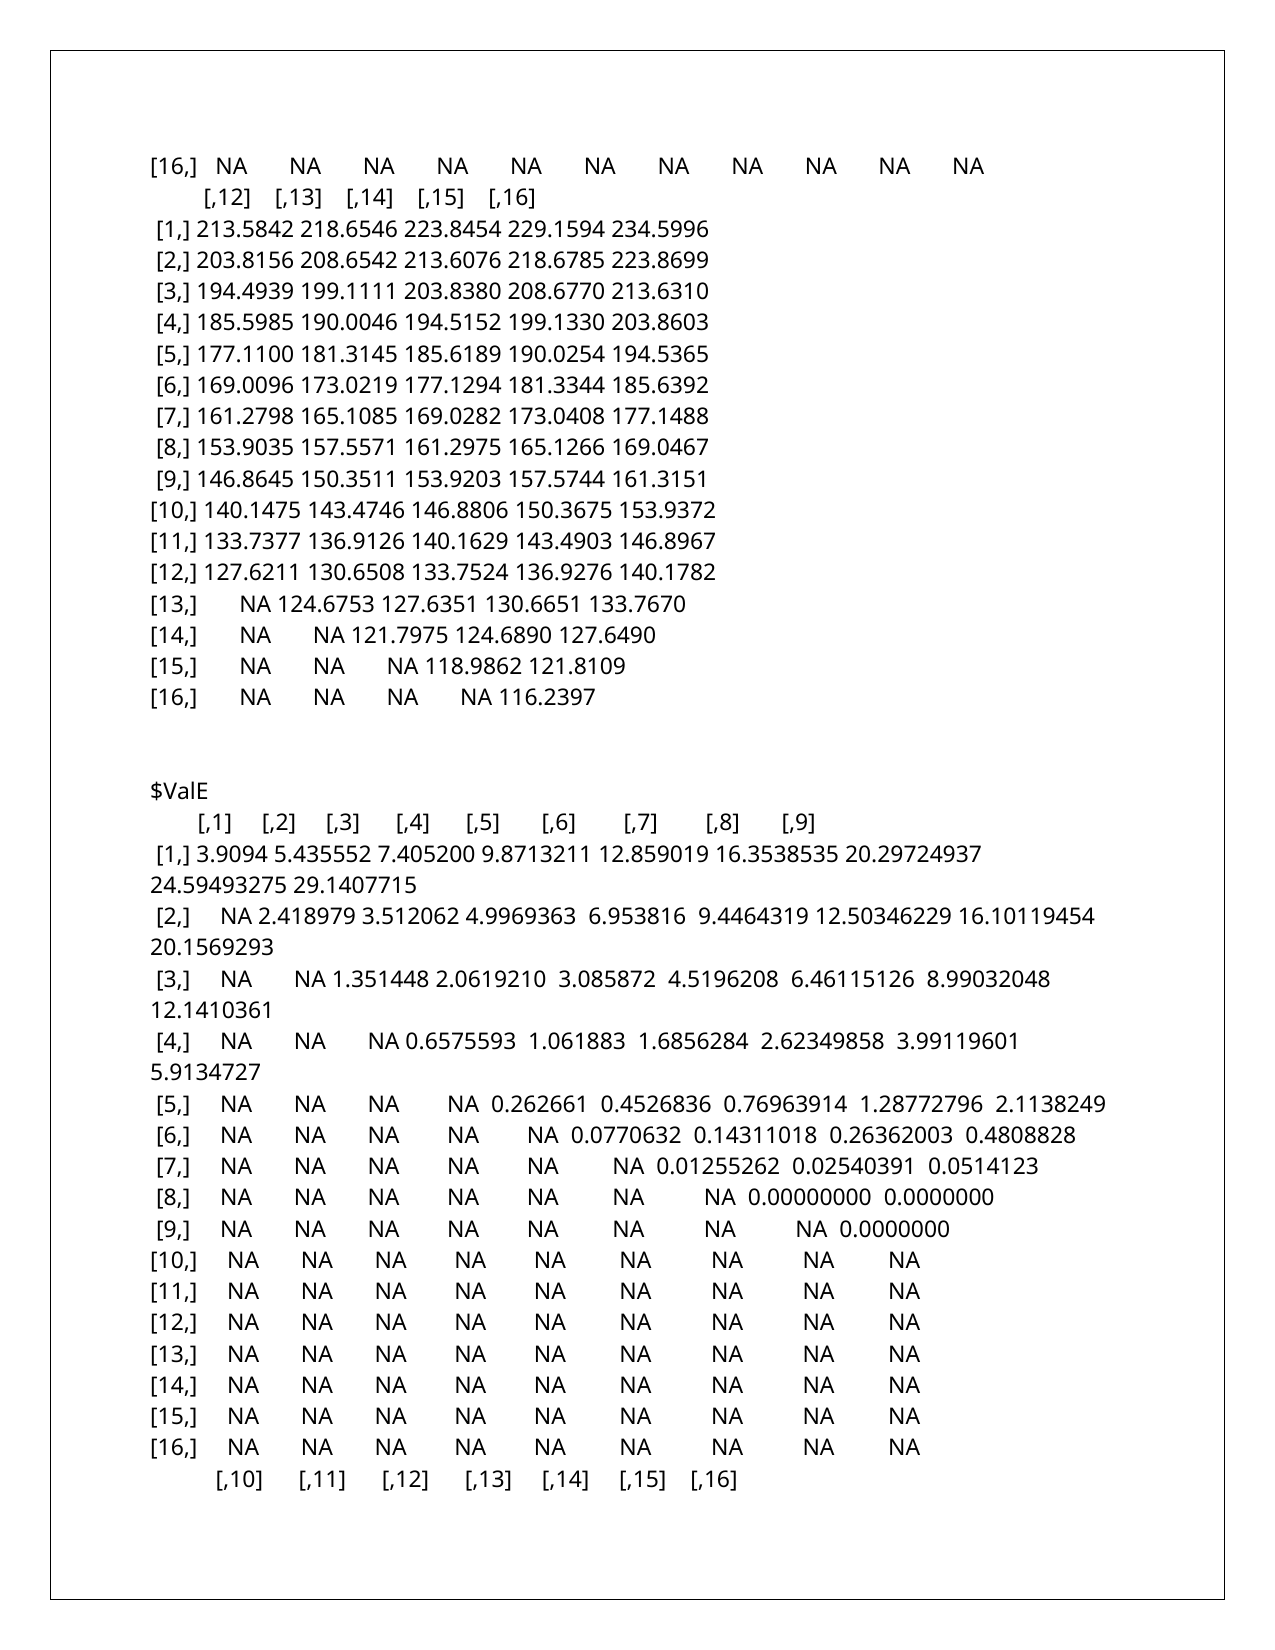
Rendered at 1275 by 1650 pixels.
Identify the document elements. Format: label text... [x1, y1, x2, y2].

text [11,] 133.7377 136.9126 140.1629 143.4903 146.8967 [150, 525, 1125, 556]
text [15,] NA NA NA NA NA NA NA NA NA [150, 1400, 1125, 1431]
text [11,] NA NA NA NA NA NA NA NA NA [150, 1275, 1125, 1306]
text [15,] NA NA NA 118.9862 121.8109 [150, 650, 1125, 681]
text $ValE [150, 775, 1125, 806]
text [8,] NA NA NA NA NA NA NA 0.00000000 0.0000000 [150, 1181, 1125, 1212]
text [6,] NA NA NA NA NA 0.0770632 0.14311018 0.26362003 0.4808828 [150, 1119, 1125, 1150]
text [9,] NA NA NA NA NA NA NA NA 0.0000000 [150, 1212, 1125, 1244]
text [2,] 203.8156 208.6542 213.6076 218.6785 223.8699 [150, 244, 1125, 275]
text [2,] NA 2.418979 3.512062 4.9969363 6.953816 9.4464319 12.50346229 16.10119454 20.1569293 [150, 900, 1125, 962]
text [6,] 169.0096 173.0219 177.1294 181.3344 185.6392 [150, 369, 1125, 400]
text [14,] NA NA 121.7975 124.6890 127.6490 [150, 619, 1125, 650]
text [16,] NA NA NA NA NA NA NA NA NA NA NA [150, 150, 1125, 181]
text [16,] NA NA NA NA NA NA NA NA NA [150, 1431, 1125, 1462]
text [8,] 153.9035 157.5571 161.2975 165.1266 169.0467 [150, 431, 1125, 462]
text [3,] NA NA 1.351448 2.0619210 3.085872 4.5196208 6.46115126 8.99032048 12.1410361 [150, 962, 1125, 1025]
text [16,] NA NA NA NA 116.2397 [150, 681, 1125, 712]
text [1,] 3.9094 5.435552 7.405200 9.8713211 12.859019 16.3538535 20.29724937 24.59493275 29.1407715 [150, 837, 1125, 900]
text [7,] NA NA NA NA NA NA 0.01255262 0.02540391 0.0514123 [150, 1150, 1125, 1181]
text [13,] NA NA NA NA NA NA NA NA NA [150, 1337, 1125, 1369]
text [4,] NA NA NA 0.6575593 1.061883 1.6856284 2.62349858 3.99119601 5.9134727 [150, 1025, 1125, 1087]
text [,10] [,11] [,12] [,13] [,14] [,15] [,16] [150, 1462, 1125, 1494]
text [9,] 146.8645 150.3511 153.9203 157.5744 161.3151 [150, 462, 1125, 494]
text [12,] 127.6211 130.6508 133.7524 136.9276 140.1782 [150, 556, 1125, 587]
text [13,] NA 124.6753 127.6351 130.6651 133.7670 [150, 587, 1125, 619]
text [5,] NA NA NA NA 0.262661 0.4526836 0.76963914 1.28772796 2.1138249 [150, 1087, 1125, 1119]
text [12,] NA NA NA NA NA NA NA NA NA [150, 1306, 1125, 1337]
text [14,] NA NA NA NA NA NA NA NA NA [150, 1369, 1125, 1400]
text [1,] 213.5842 218.6546 223.8454 229.1594 234.5996 [150, 212, 1125, 244]
text [7,] 161.2798 165.1085 169.0282 173.0408 177.1488 [150, 400, 1125, 431]
text [10,] 140.1475 143.4746 146.8806 150.3675 153.9372 [150, 494, 1125, 525]
text [4,] 185.5985 190.0046 194.5152 199.1330 203.8603 [150, 306, 1125, 337]
text [,1] [,2] [,3] [,4] [,5] [,6] [,7] [,8] [,9] [150, 806, 1125, 837]
text [5,] 177.1100 181.3145 185.6189 190.0254 194.5365 [150, 337, 1125, 369]
text [,12] [,13] [,14] [,15] [,16] [150, 181, 1125, 212]
text [10,] NA NA NA NA NA NA NA NA NA [150, 1244, 1125, 1275]
text [3,] 194.4939 199.1111 203.8380 208.6770 213.6310 [150, 275, 1125, 306]
